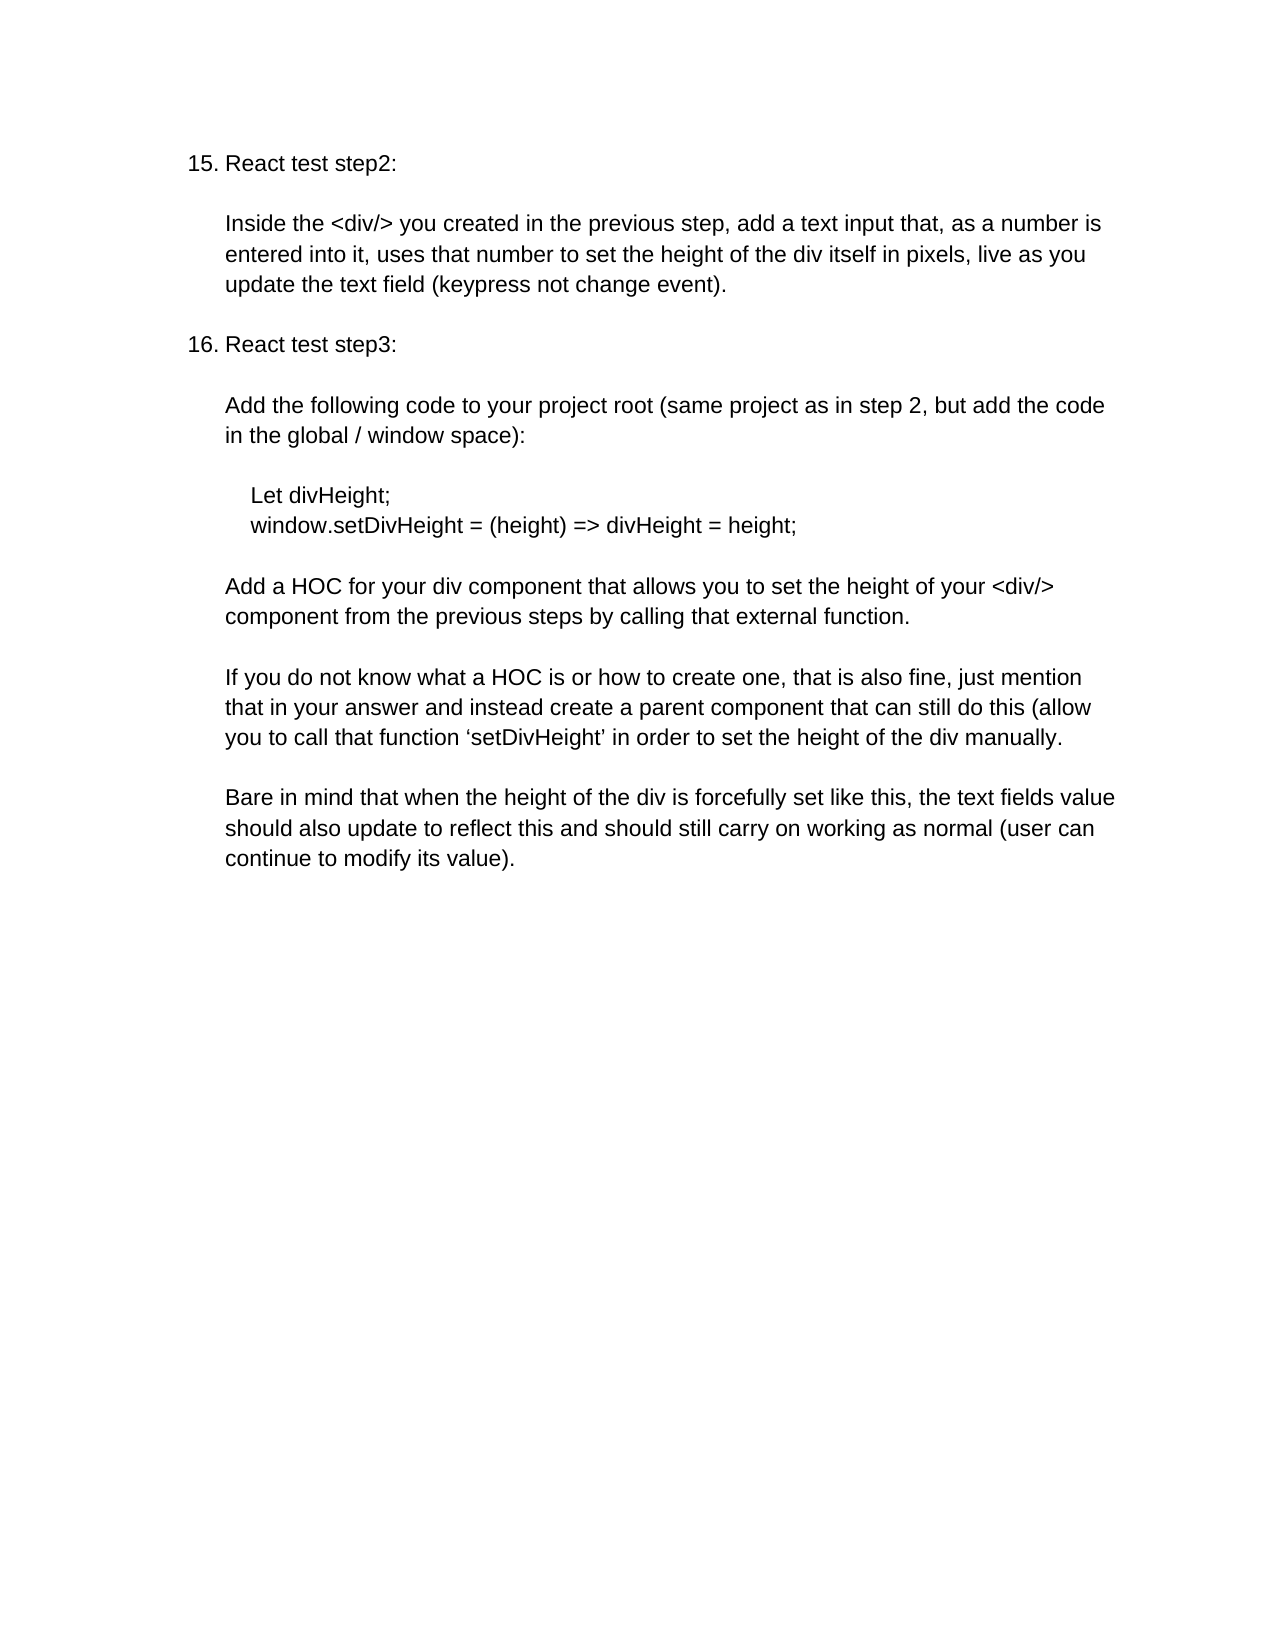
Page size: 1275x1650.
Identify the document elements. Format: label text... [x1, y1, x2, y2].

list React test step2: Inside the <div/> you created in the previous step, add a text input that, as a number is entered into it, uses that number to set the height of the div itself in pixels, live as you update the text field (keypress not change event). [187, 150, 1125, 327]
list React test step3: Add the following code to your project root (same project as in step 2, but add the code in the global / window space): Let divHeight; window.setDivHeight = (height) => divHeight = height; Add a HOC for your div component that allows you to set the height of your <div/> component from the previous steps by calling that external function. If you do not know what a HOC is or how to create one, that is also fine, just mention that in your answer and instead create a parent component that can still do this (allow you to call that function ‘setDivHeight’ in order to set the height of the div manually. Bare in mind that when the height of the div is forcefully set like this, the text fields value should also update to reflect this and should still carry on working as normal (user can continue to modify its value). [187, 331, 1125, 871]
